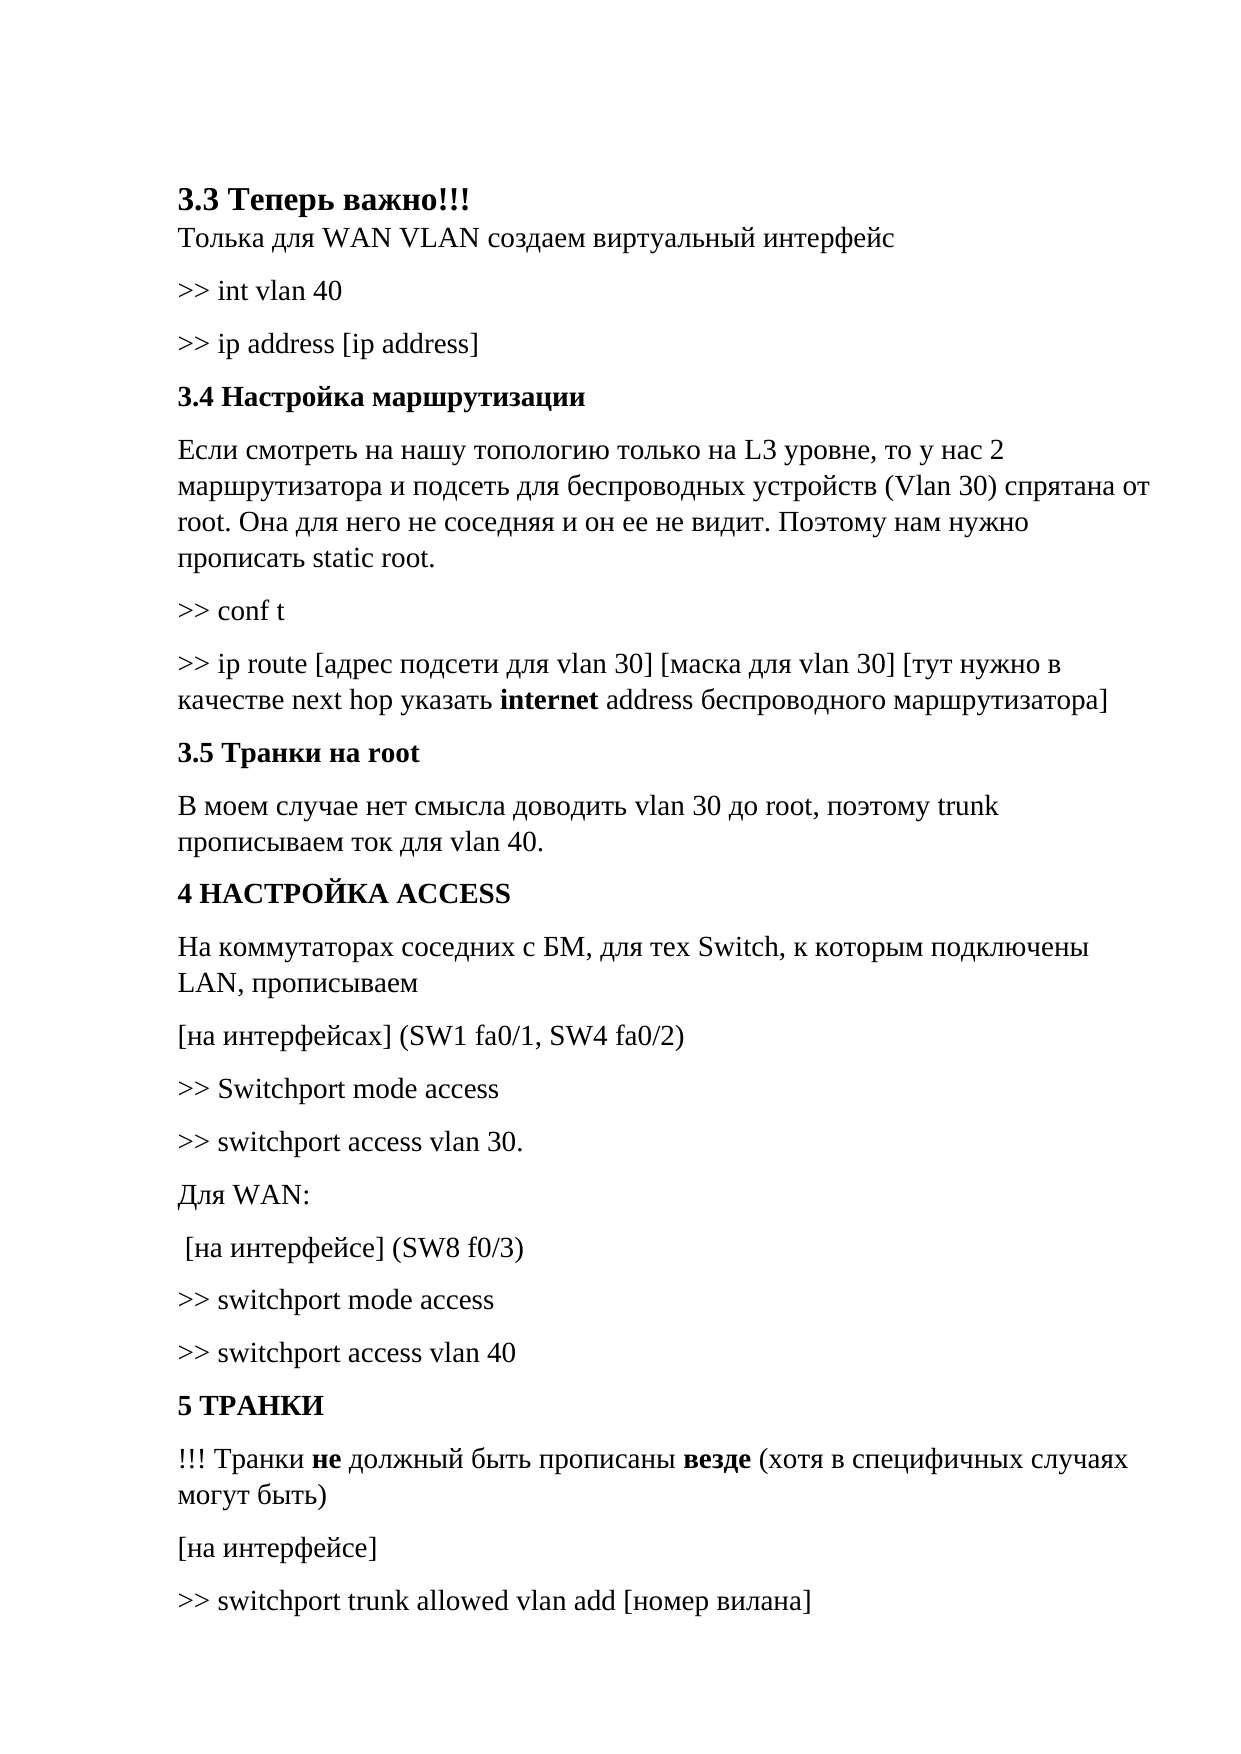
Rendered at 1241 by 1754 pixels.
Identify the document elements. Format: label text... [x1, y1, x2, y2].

text [на интерфейсе] [177, 1530, 1152, 1563]
text >> ip route [адрес подсети для vlan 30] [маска для vlan 30] [тут нужно в качестве next hop указать internet address беспроводного маршрутизатора] [177, 646, 1152, 716]
text >> switchport mode access [177, 1282, 1152, 1316]
text !!! Транки не должный быть прописаны везде (хотя в специфичных случаях могут быть) [177, 1441, 1152, 1511]
text >> conf t [177, 593, 1152, 627]
text В моем случае нет смысла доводить vlan 30 до root, поэтому trunk прописываем ток для vlan 40. [177, 788, 1152, 857]
text 4 НАСТРОЙКА ACCESS [177, 877, 1152, 910]
text Для WAN: [177, 1177, 1152, 1210]
text Толька для WAN VLAN создаем виртуальный интерфейс [177, 221, 1152, 254]
text >> Switchport mode access [177, 1071, 1152, 1105]
text >> switchport access vlan 40 [177, 1335, 1152, 1369]
text На коммутаторах соседних с БМ, для тех Switch, к которым подключены LAN, прописываем [177, 929, 1152, 999]
text [на интерфейсах] (SW1 fa0/1, SW4 fa0/2) [177, 1018, 1152, 1052]
text >> int vlan 40 [177, 273, 1152, 307]
text [на интерфейсе] (SW8 f0/3) [177, 1230, 1152, 1263]
text >> switchport access vlan 30. [177, 1124, 1152, 1158]
text Если смотреть на нашу топологию только на L3 уровне, то у нас 2 маршрутизатора и подсеть для беспроводных устройств (Vlan 30) спрятана от root. Она для него не соседняя и он ее не видит. Поэтому нам нужно прописать static root. [177, 432, 1152, 574]
subtitle 3.3 Теперь важно!!! [177, 179, 1152, 218]
text >> ip address [ip address] [177, 326, 1152, 360]
text 3.4 Настройка маршрутизации [177, 379, 1152, 413]
text 5 ТРАНКИ [177, 1388, 1152, 1422]
text 3.5 Транки на root [177, 735, 1152, 768]
text >> switchport trunk allowed vlan add [номер вилана] [177, 1583, 1152, 1616]
